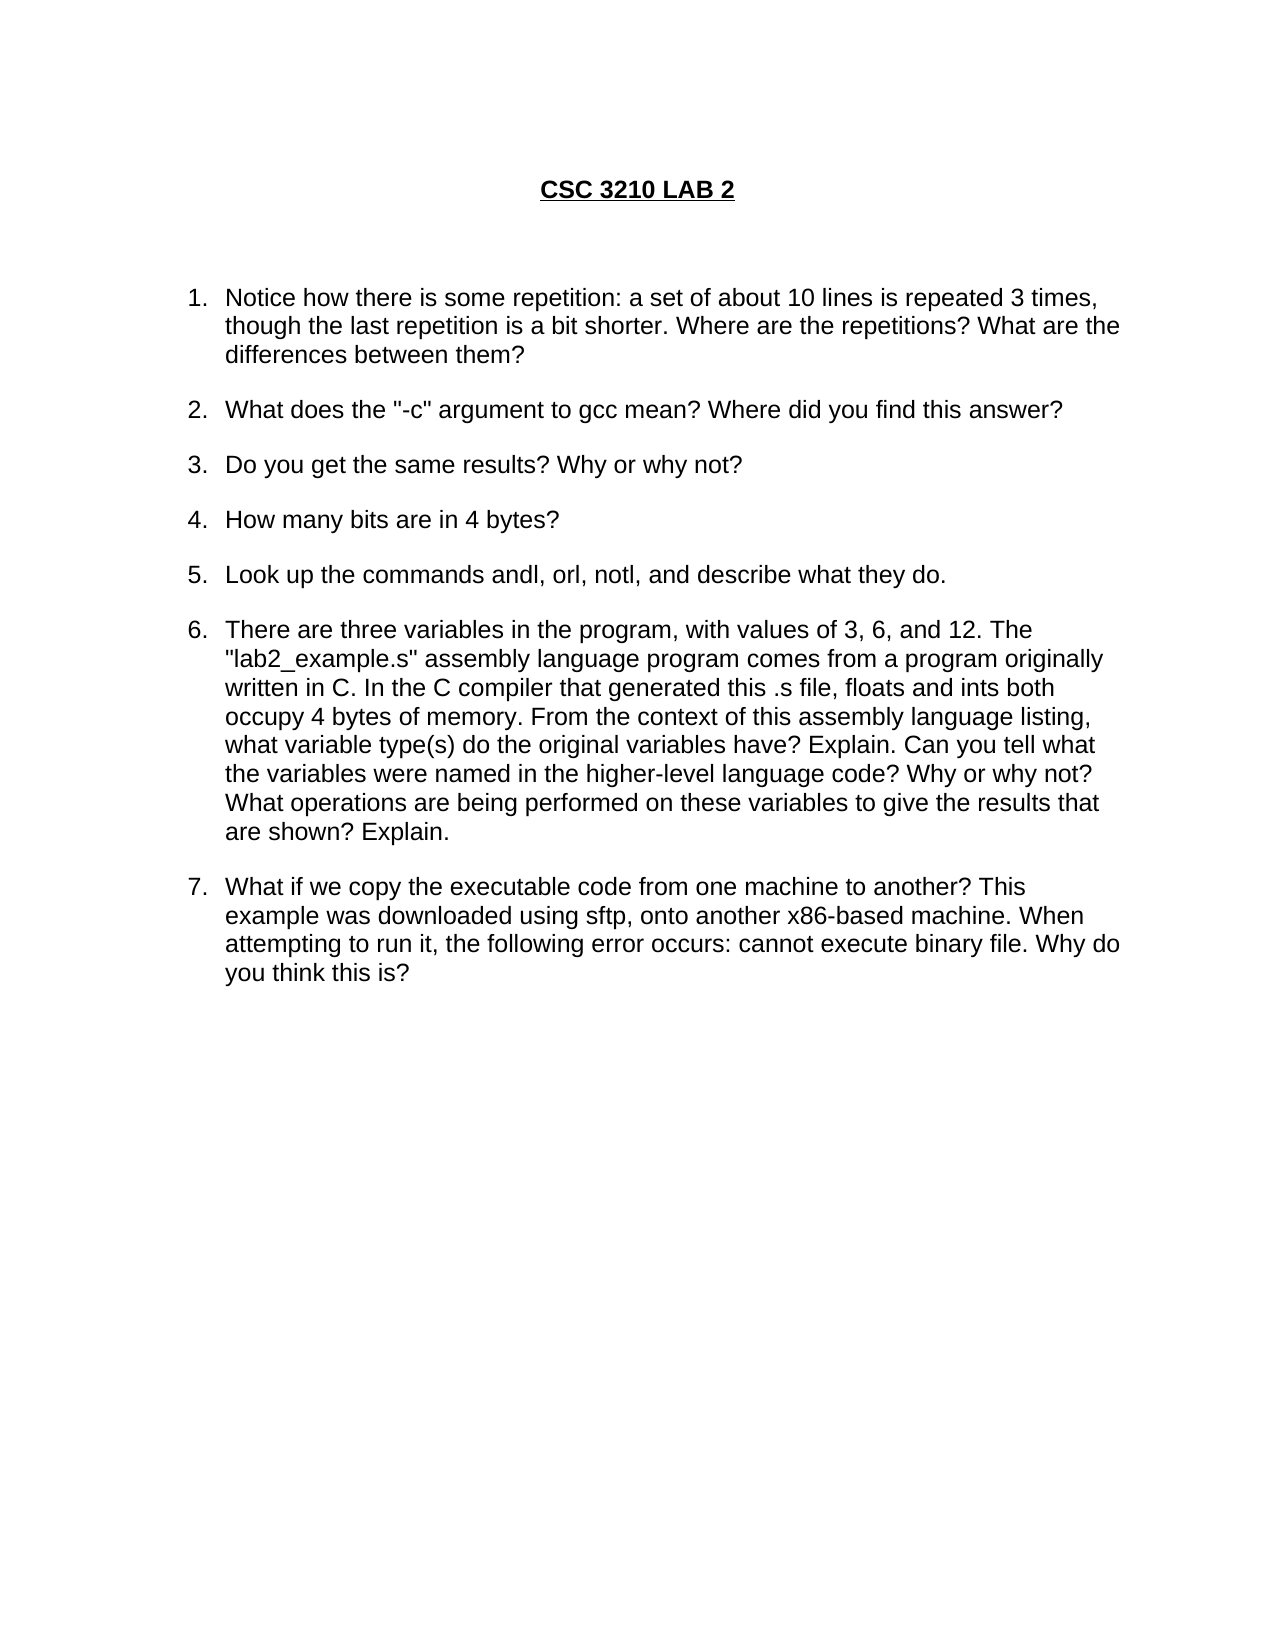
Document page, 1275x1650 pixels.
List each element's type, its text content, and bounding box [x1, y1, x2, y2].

list There are three variables in the program, with values of 3, 6, and 12. The "lab2_example.s" assembly language program comes from a program originally written in C. In the C compiler that generated this .s file, floats and ints both occupy 4 bytes of memory. From the context of this assembly language listing, what variable type(s) do the original variables have? Explain. Can you tell what the variables were named in the higher-level language code? Why or why not? What operations are being performed on these variables to give the results that are shown? Explain. [187, 616, 1125, 872]
list What does the "-c" argument to gcc mean? Where did you find this answer? [187, 395, 1125, 450]
list Look up the commands andl, orl, notl, and describe what they do. [187, 560, 1125, 616]
list Notice how there is some repetition: a set of about 10 lines is repeated 3 times, though the last repetition is a bit shorter. Where are the repetitions? What are the differences between them? [187, 282, 1125, 395]
list What if we copy the executable code from one machine to another? This example was downloaded using sftp, onto another x86-based machine. When attempting to run it, the following error occurs: cannot execute binary file. Why do you think this is? [187, 872, 1125, 1013]
list How many bits are in 4 bytes? [187, 505, 1125, 560]
list Do you get the same results? Why or why not? [187, 450, 1125, 505]
text CSC 3210 LAB 2 [150, 175, 1125, 204]
